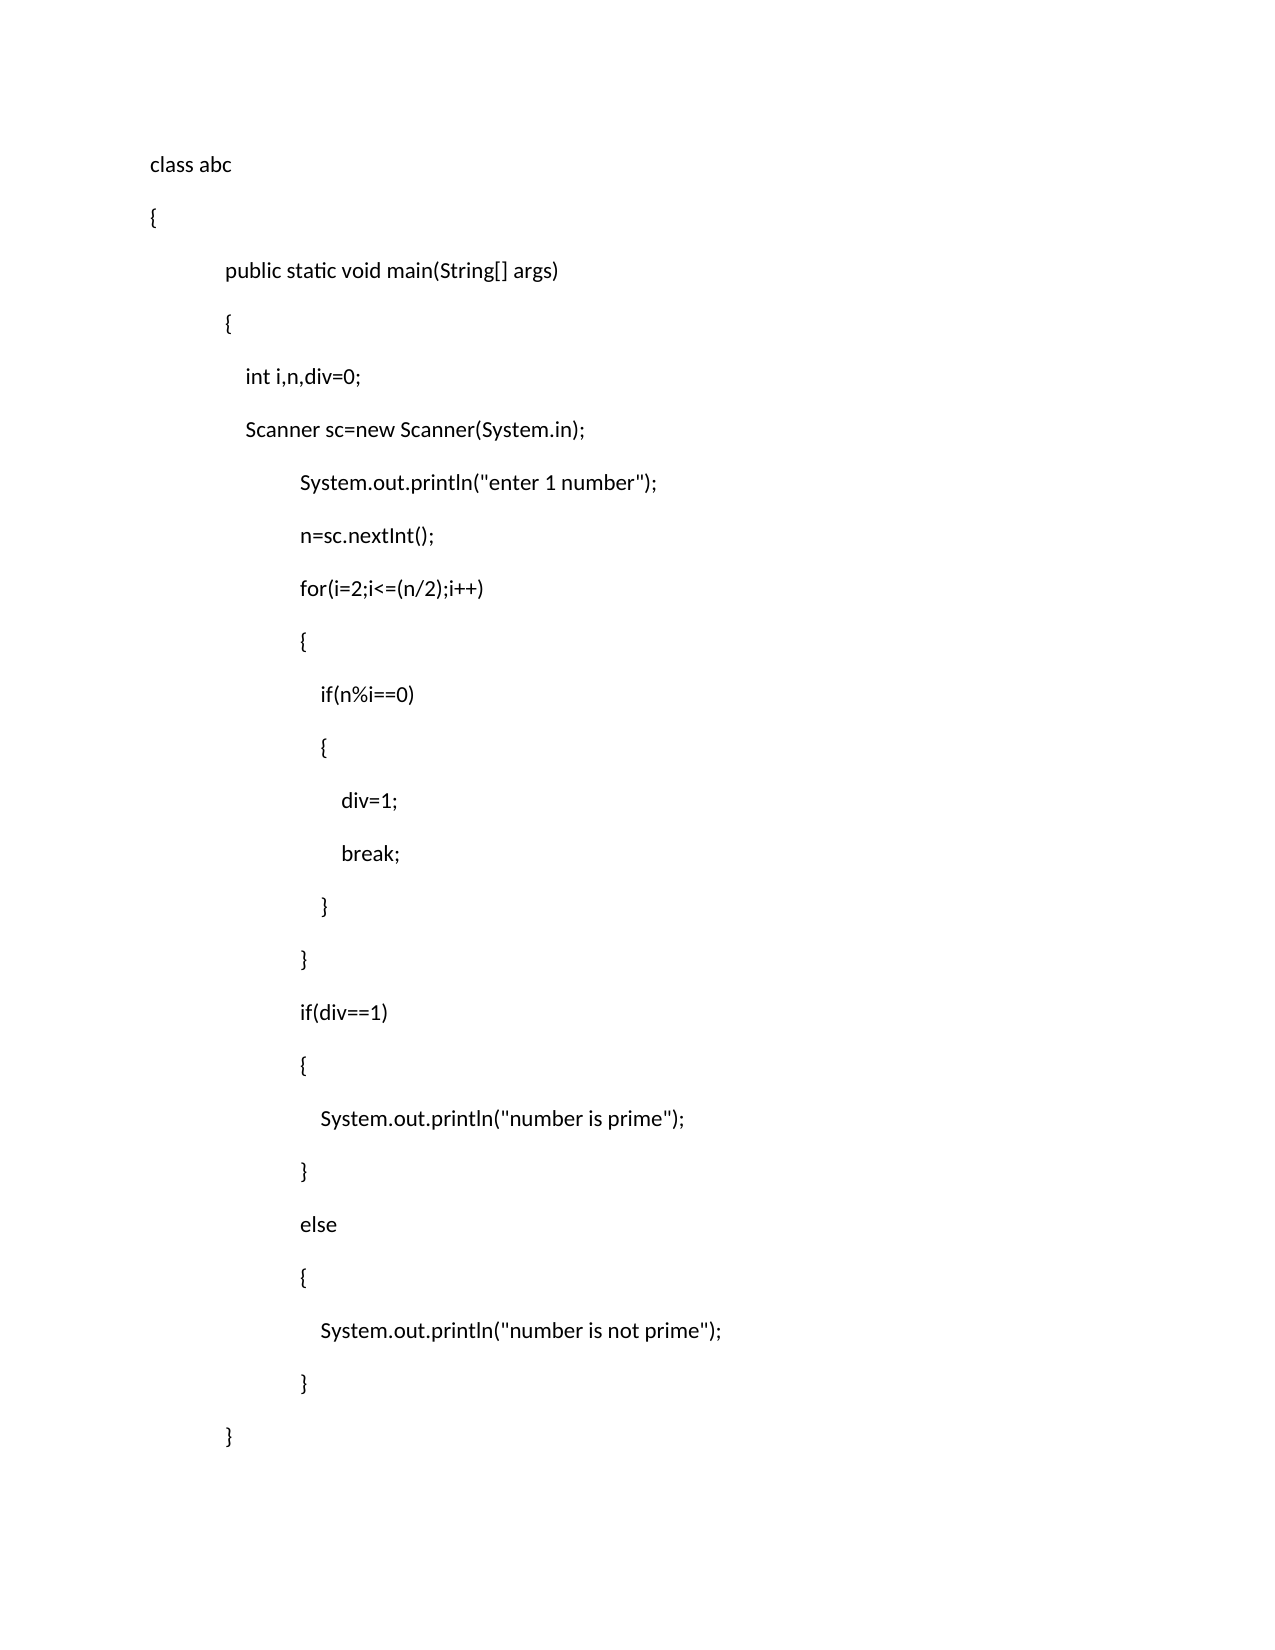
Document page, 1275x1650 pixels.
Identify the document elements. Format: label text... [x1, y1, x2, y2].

text { [150, 733, 1125, 761]
text } [150, 892, 1125, 920]
text { [150, 627, 1125, 655]
text } [150, 1369, 1125, 1397]
text { [150, 1263, 1125, 1291]
text { [150, 203, 1125, 231]
text { [150, 309, 1125, 337]
text { [150, 1051, 1125, 1079]
text } [150, 1422, 1125, 1451]
text System.out.println("enter 1 number"); [150, 468, 1125, 496]
text int i,n,div=0; [150, 362, 1125, 390]
text class abc [150, 150, 1125, 178]
text if(div==1) [150, 998, 1125, 1026]
text } [150, 945, 1125, 973]
text Scanner sc=new Scanner(System.in); [150, 415, 1125, 443]
text else [150, 1210, 1125, 1238]
text break; [150, 839, 1125, 867]
text for(i=2;i<=(n/2);i++) [150, 574, 1125, 602]
text public static void main(String[] args) [150, 256, 1125, 284]
text System.out.println("number is not prime"); [150, 1316, 1125, 1344]
text n=sc.nextInt(); [150, 521, 1125, 549]
text if(n%i==0) [150, 680, 1125, 708]
text } [150, 1157, 1125, 1185]
text div=1; [150, 786, 1125, 814]
text System.out.println("number is prime"); [150, 1104, 1125, 1132]
